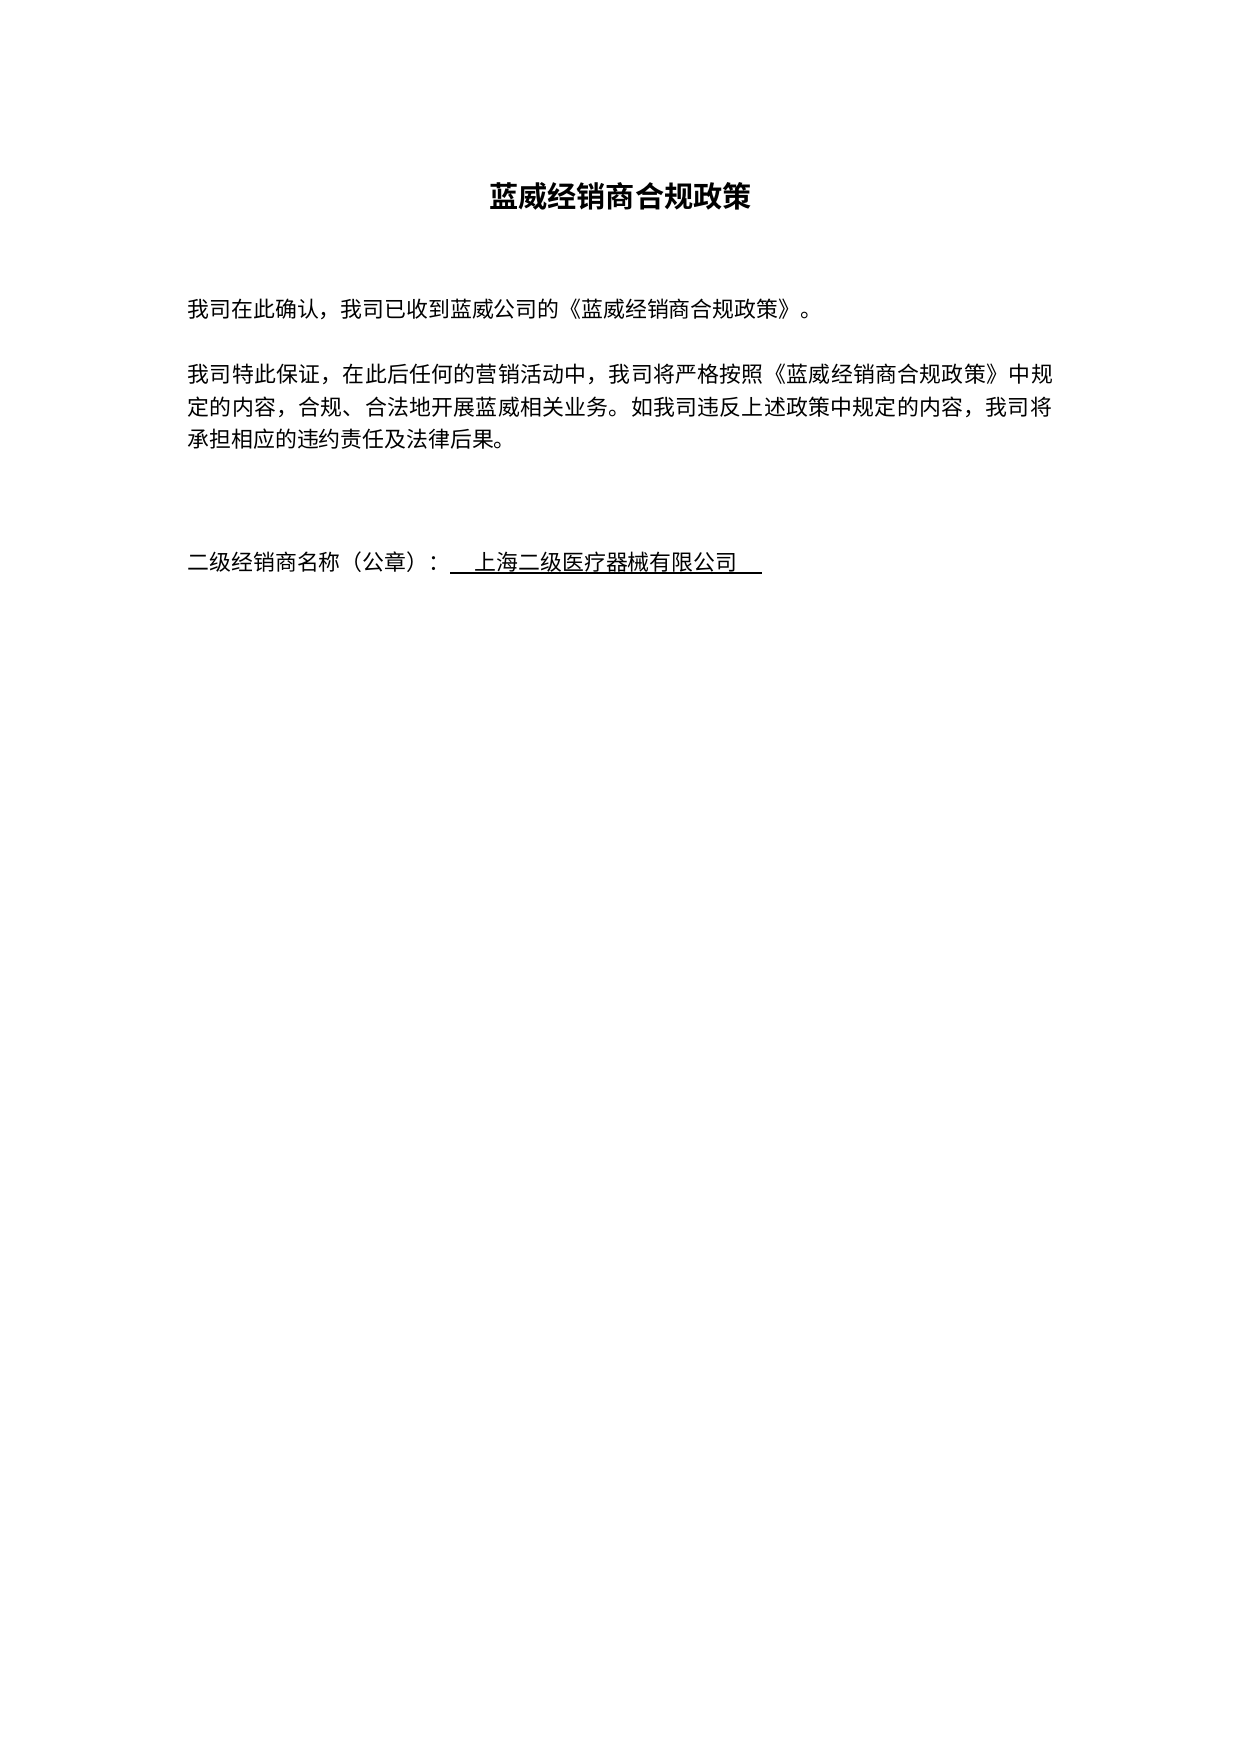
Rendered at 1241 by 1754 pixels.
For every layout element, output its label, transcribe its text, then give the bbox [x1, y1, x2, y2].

text 二级经销商名称（公章）： 上海二级医疗器械有限公司 [187, 544, 1053, 577]
text 我司特此保证，在此后任何的营销活动中，我司将严格按照《蓝威经销商合规政策》中规定的内容，合规、合法地开展蓝威相关业务。如我司违反上述政策中规定的内容，我司将承担相应的违约责任及法律后果。 [187, 357, 1053, 454]
title 蓝威经销商合规政策 [187, 162, 1053, 227]
title 我司在此确认，我司已收到蓝威公司的《蓝威经销商合规政策》。 [187, 292, 1053, 324]
